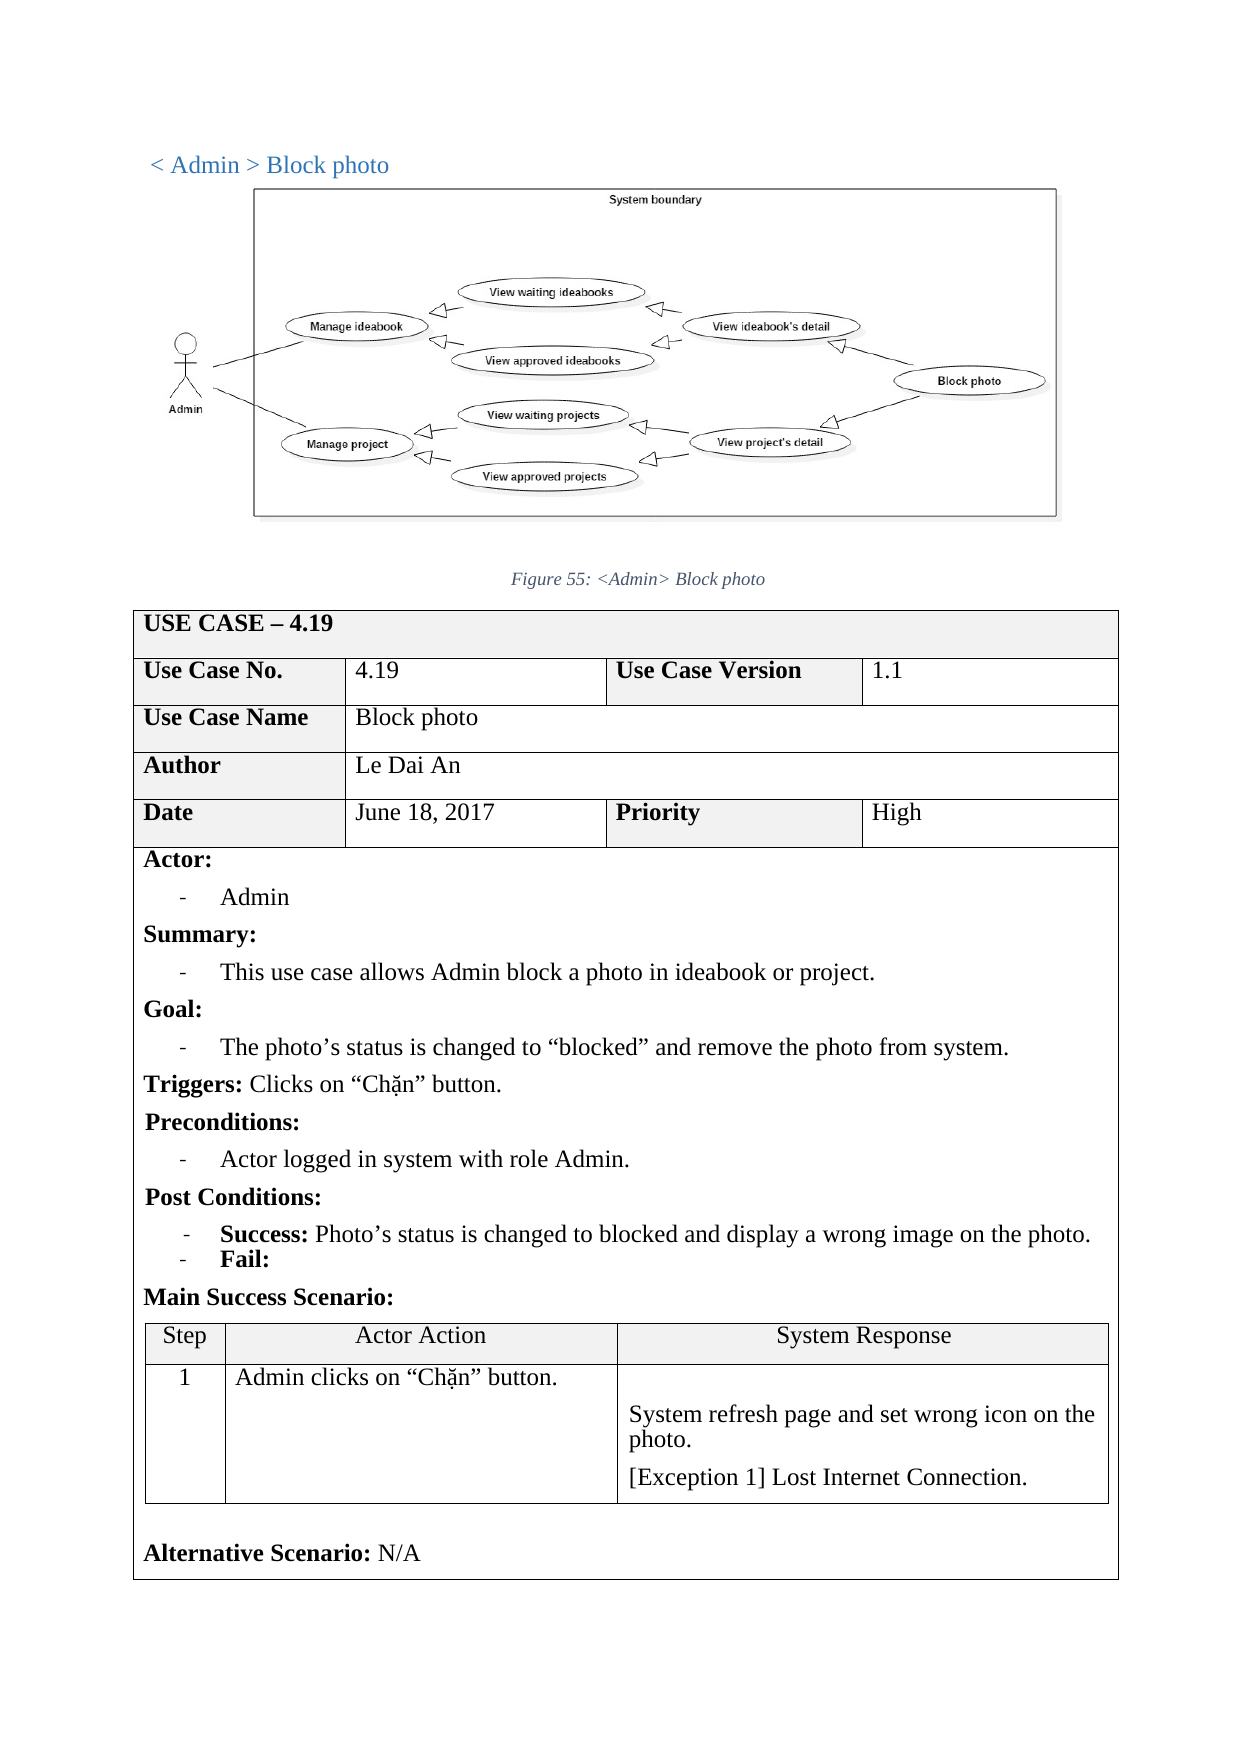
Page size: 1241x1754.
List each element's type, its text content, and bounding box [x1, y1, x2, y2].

table_header USE CASE – 4.19 [134, 611, 1118, 657]
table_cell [134, 848, 1118, 1579]
table_cell Author [134, 753, 345, 799]
subtitle < Admin > Block photo [150, 150, 1090, 179]
table_cell High [863, 800, 1118, 847]
table_cell Use Case Version [607, 659, 862, 705]
table_cell Le Dai An [346, 753, 1118, 799]
table_cell 1.1 [863, 659, 1118, 705]
table_cell Date [134, 800, 345, 847]
text Figure 55: <Admin> Block photo [187, 568, 1090, 589]
table_cell Use Case Name [134, 706, 345, 752]
picture [150, 180, 1090, 550]
table_cell Priority [607, 800, 862, 847]
table_cell 4.19 [346, 659, 606, 705]
table_cell Block photo [346, 706, 1118, 752]
table_cell Use Case No. [134, 659, 345, 705]
table_cell June 18, 2017 [346, 800, 606, 847]
